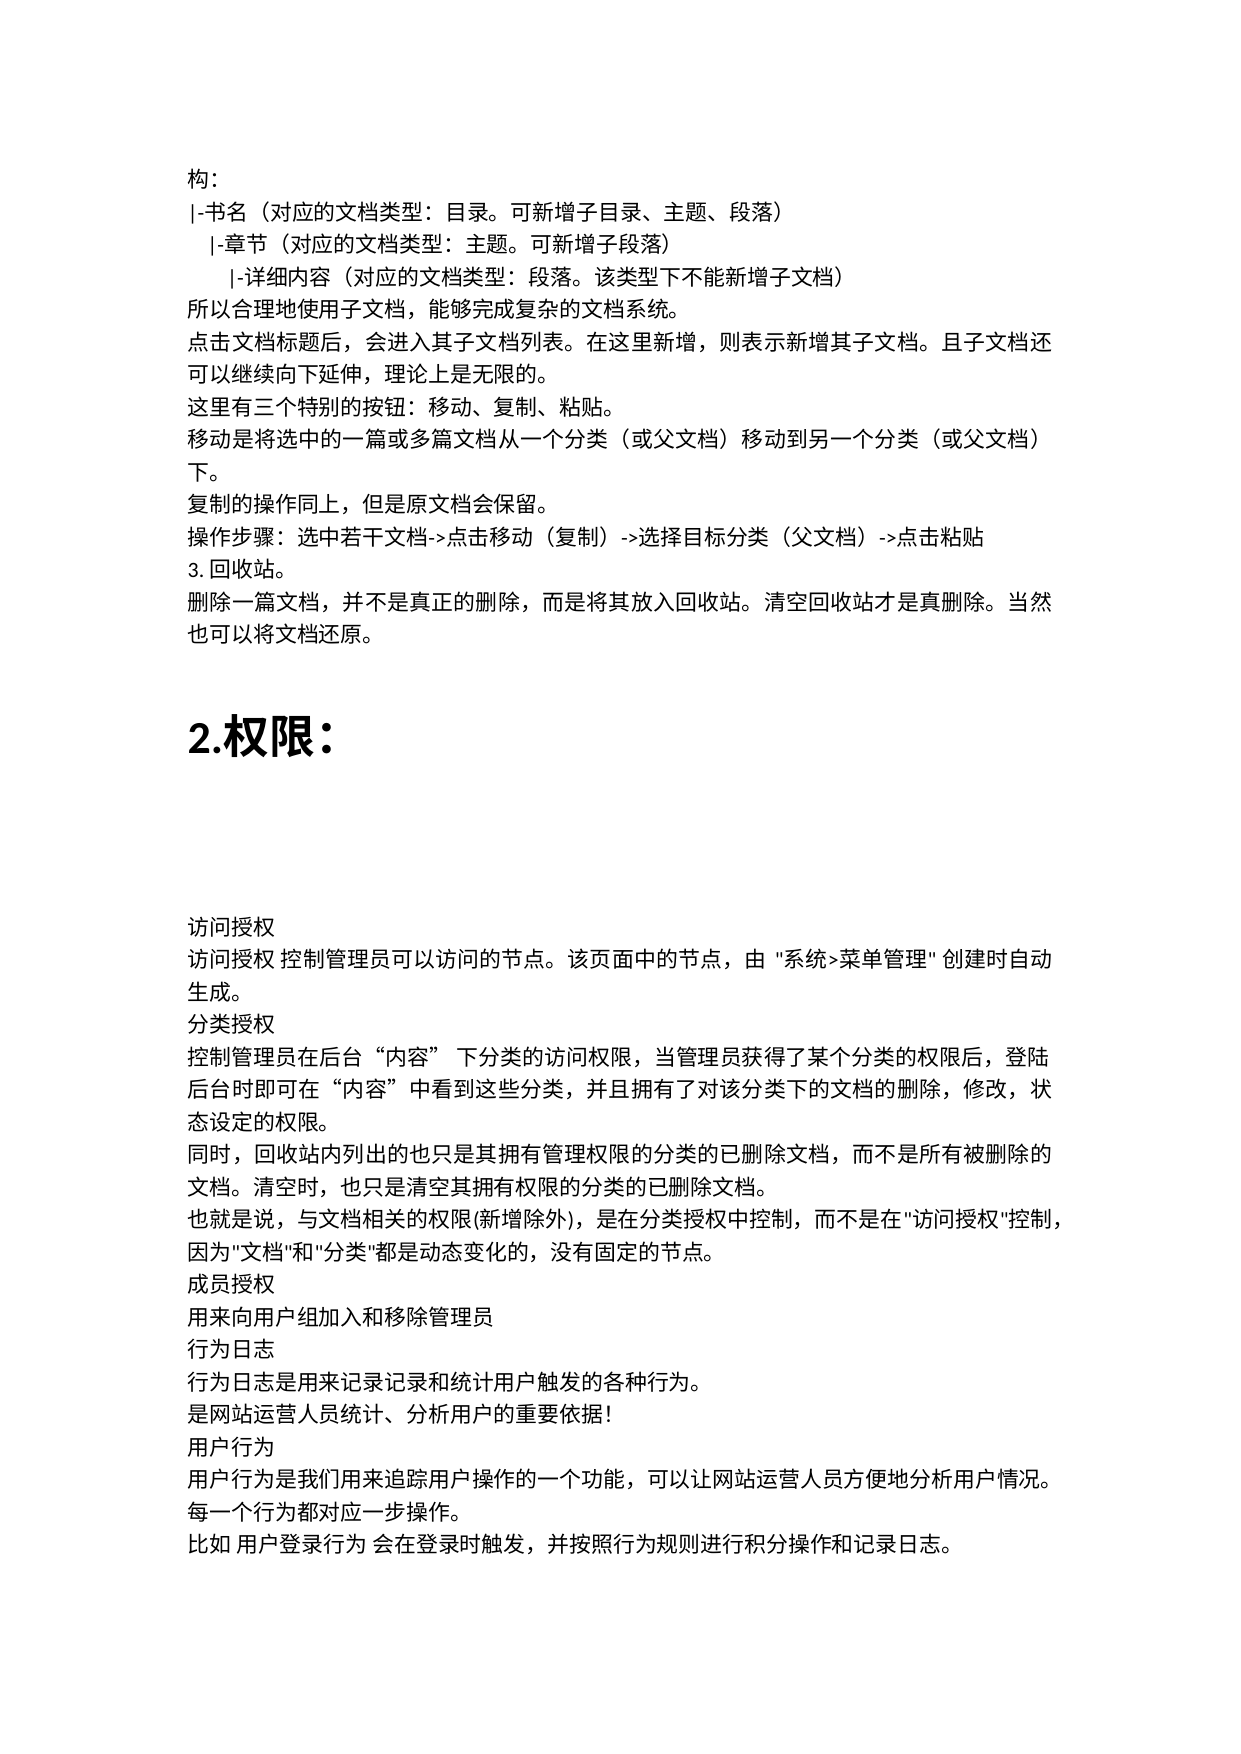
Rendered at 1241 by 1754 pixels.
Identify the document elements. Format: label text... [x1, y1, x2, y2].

list 比如 用户登录行为 会在登录时触发，并按照行为规则进行积分操作和记录日志。 [187, 1527, 1053, 1559]
list 操作步骤：选中若干文档->点击移动（复制）->选择目标分类（父文档）->点击粘贴 [187, 519, 1053, 552]
list 点击文档标题后，会进入其子文档列表。在这里新增，则表示新增其子文档。且子文档还可以继续向下延伸，理论上是无限的。 [187, 324, 1053, 389]
list 删除一篇文档，并不是真正的删除，而是将其放入回收站。清空回收站才是真删除。当然，也可以将文档还原。 [187, 584, 1053, 649]
list 用来向用户组加入和移除管理员 [187, 1299, 1053, 1332]
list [187, 162, 1053, 194]
list 3. 回收站。 [187, 552, 1053, 584]
list 控制管理员在后台“内容” 下分类的访问权限，当管理员获得了某个分类的权限后，登陆后台时即可在“内容”中看到这些分类，并且拥有了对该分类下的文档的删除，修改，状态设定的权限。 [187, 1039, 1053, 1137]
list 复制的操作同上，但是原文档会保留。 [187, 487, 1053, 519]
list 用户行为是我们用来追踪用户操作的一个功能，可以让网站运营人员方便地分析用户情况。 [187, 1462, 1053, 1494]
subtitle 权限： [187, 685, 1053, 782]
list |-详细内容（对应的文档类型：段落。该类型下不能新增子文档） [187, 259, 1053, 292]
list 是网站运营人员统计、分析用户的重要依据！ [187, 1397, 1053, 1429]
list |-章节（对应的文档类型：主题。可新增子段落） [187, 227, 1053, 259]
list 访问授权 控制管理员可以访问的节点。该页面中的节点，由 "系统>菜单管理" 创建时自动生成。 [187, 942, 1053, 1007]
list 每一个行为都对应一步操作。 [187, 1494, 1053, 1527]
list 这里有三个特别的按钮：移动、复制、粘贴。 [187, 389, 1053, 422]
list 分类授权 [187, 1007, 1053, 1039]
list 移动是将选中的一篇或多篇文档从一个分类（或父文档）移动到另一个分类（或父文档）下。 [187, 422, 1053, 487]
list 也就是说，与文档相关的权限(新增除外)，是在分类授权中控制，而不是在"访问授权"控制，因为"文档"和"分类"都是动态变化的，没有固定的节点。 [187, 1202, 1053, 1267]
list 用户行为 [187, 1429, 1053, 1462]
list 同时，回收站内列出的也只是其拥有管理权限的分类的已删除文档，而不是所有被删除的文档。清空时，也只是清空其拥有权限的分类的已删除文档。 [187, 1137, 1053, 1202]
list 所以合理地使用子文档，能够完成复杂的文档系统。 [187, 292, 1053, 324]
list |-书名（对应的文档类型：目录。可新增子目录、主题、段落） [187, 194, 1053, 227]
list 成员授权 [187, 1267, 1053, 1299]
list 行为日志是用来记录记录和统计用户触发的各种行为。 [187, 1364, 1053, 1397]
list 行为日志 [187, 1332, 1053, 1364]
list 访问授权 [187, 909, 1053, 942]
